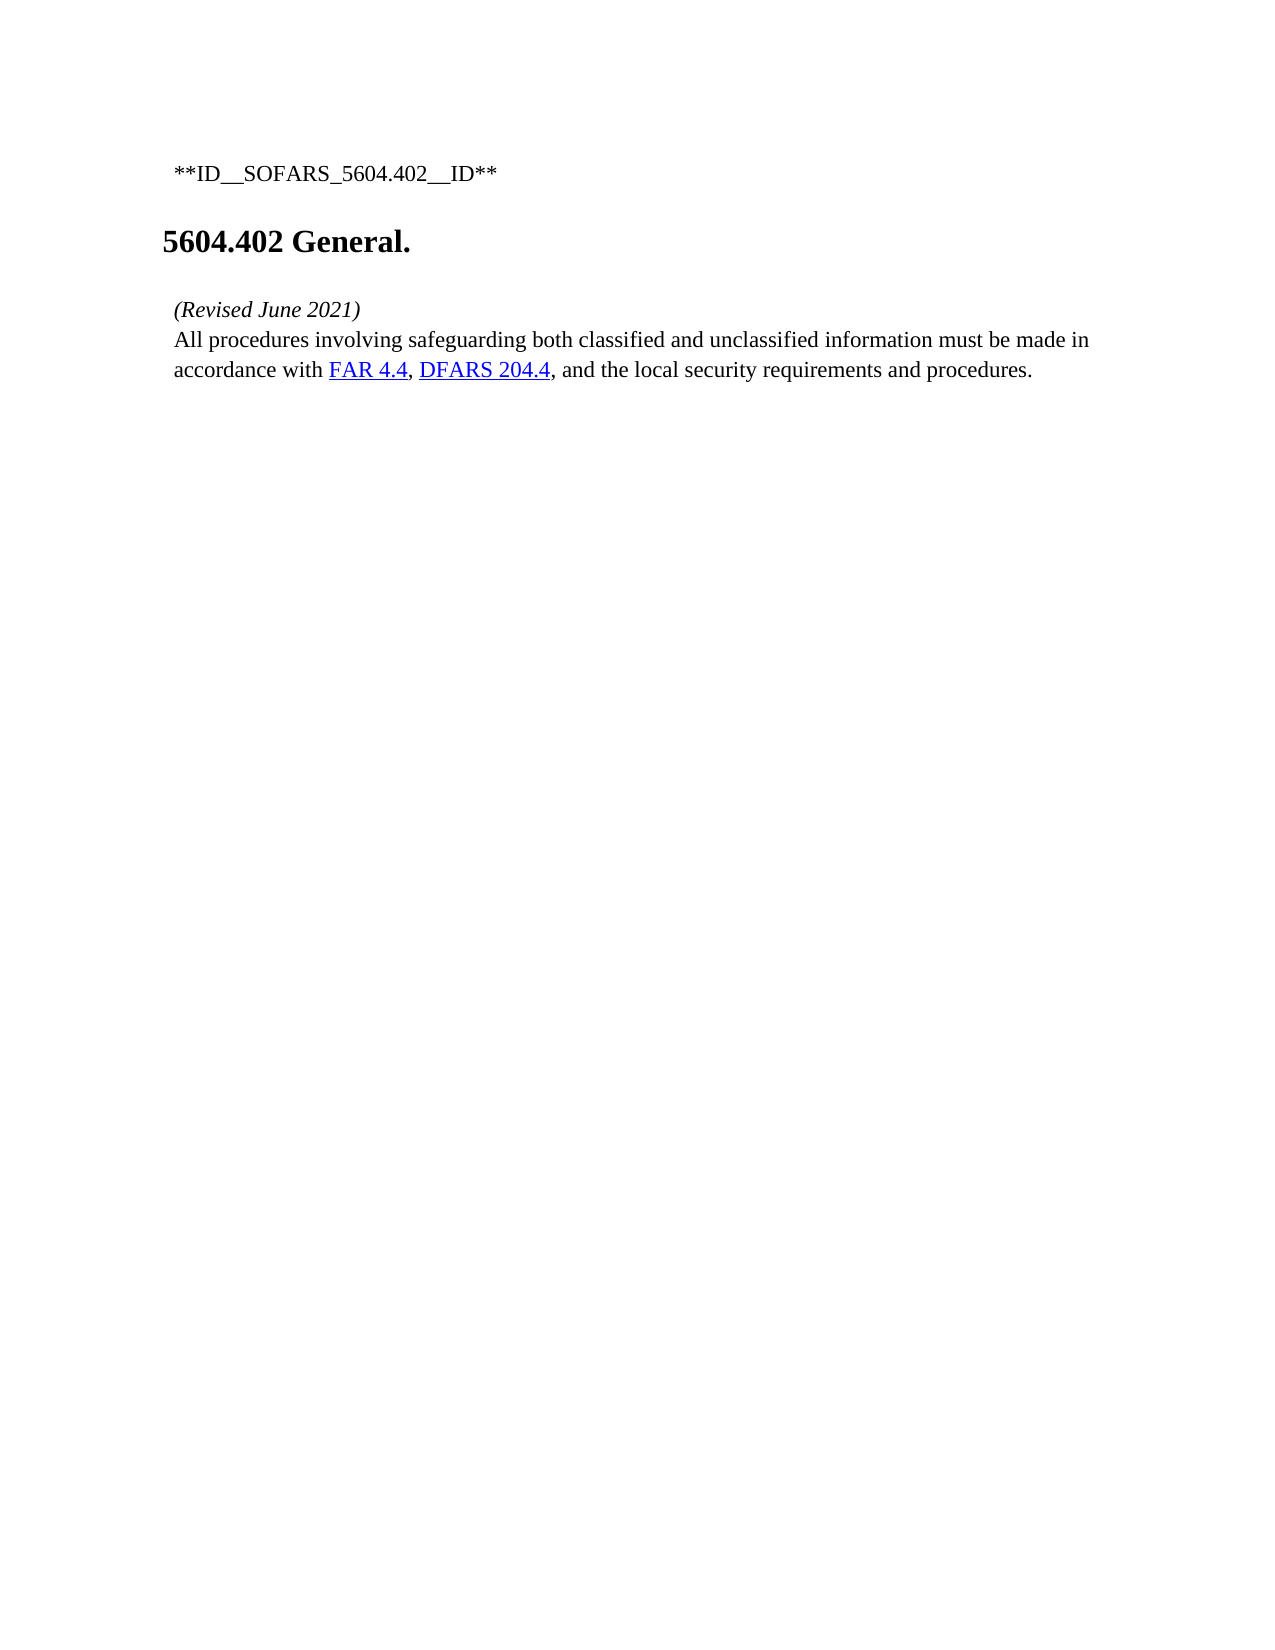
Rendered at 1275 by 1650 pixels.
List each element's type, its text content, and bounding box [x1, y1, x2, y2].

subtitle 5604.402 General. [162, 222, 1125, 259]
text **ID__SOFARS_5604.402__ID** [163, 150, 1135, 197]
text All procedures involving safeguarding both classified and unclassified information must be made in accordance with FAR 4.4, DFARS 204.4, and the local security requirements and procedures. [163, 315, 1135, 393]
text (Revised June 2021) [163, 285, 1135, 315]
